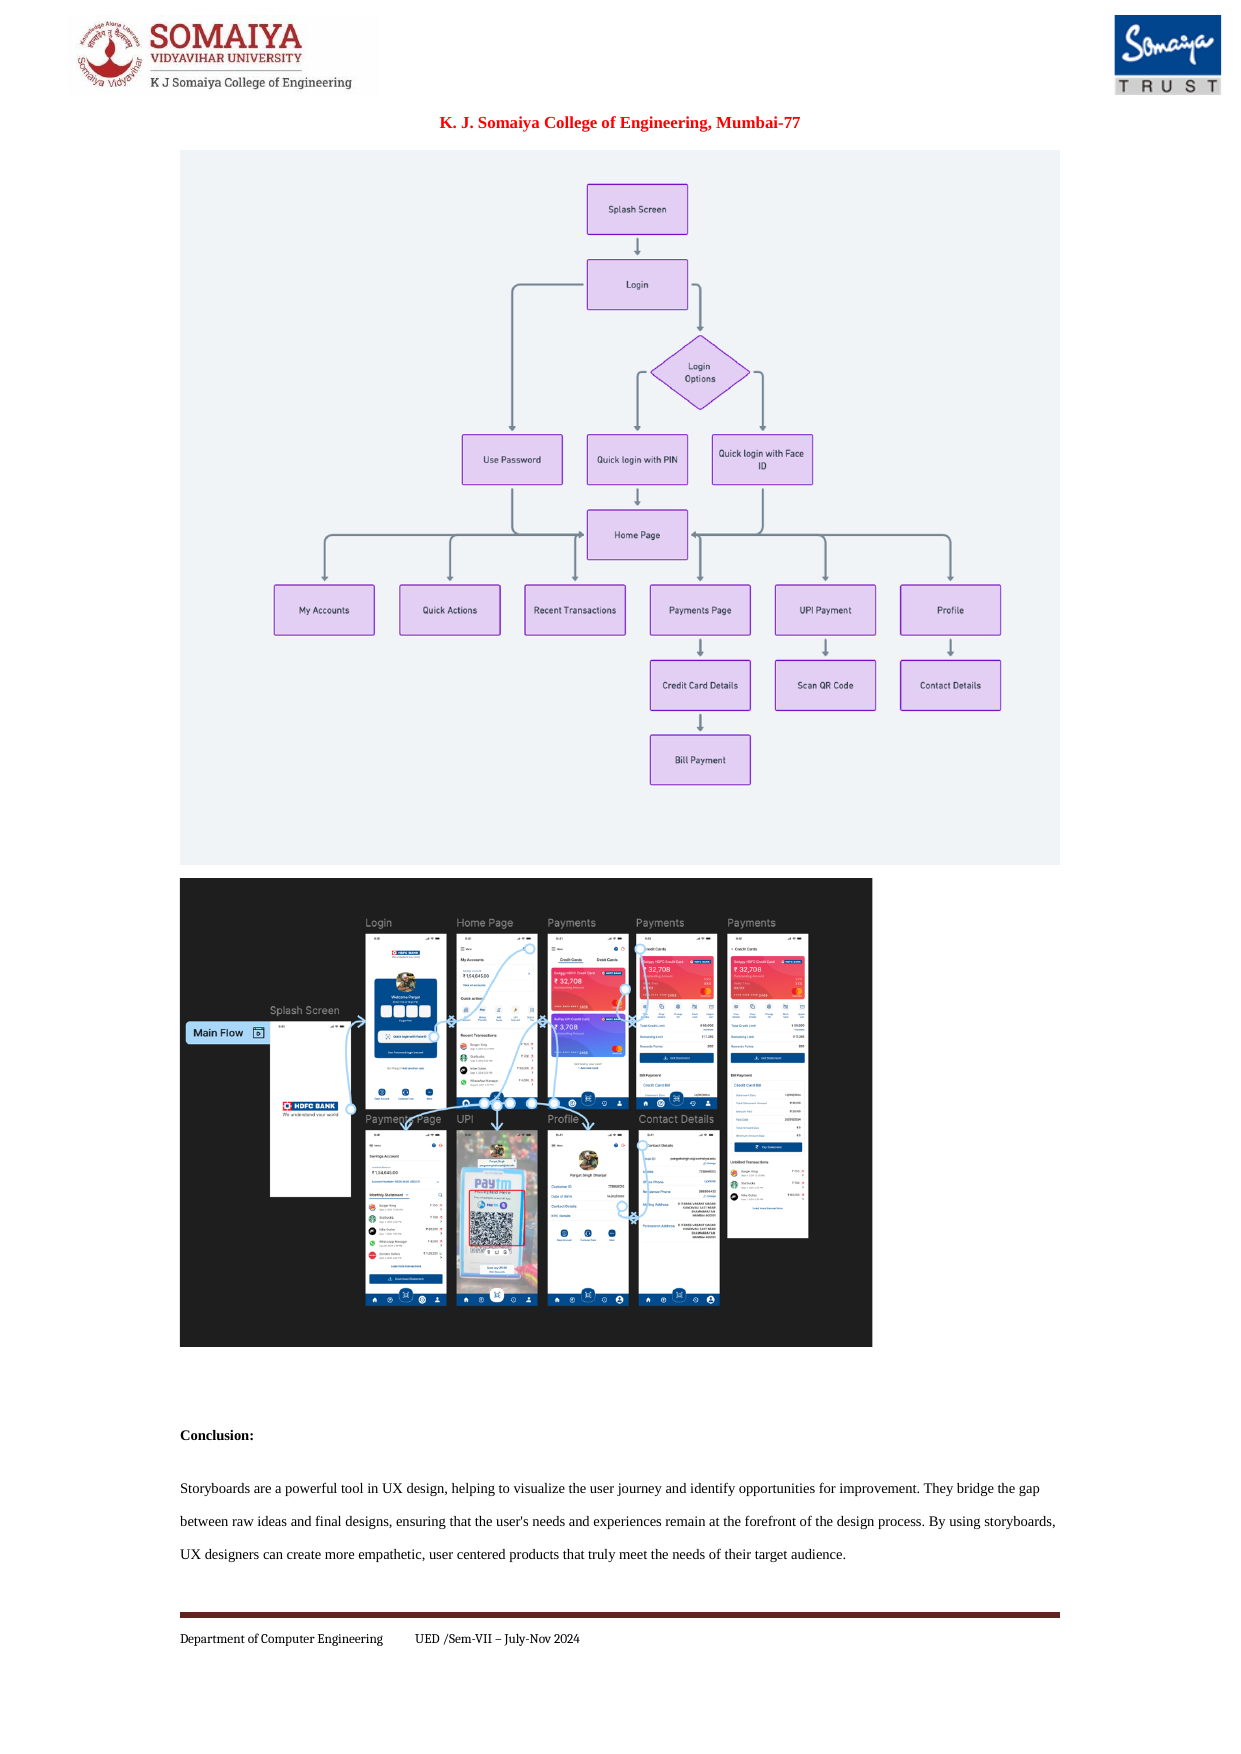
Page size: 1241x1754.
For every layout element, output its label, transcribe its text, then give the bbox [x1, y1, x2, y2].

picture [179, 150, 1060, 865]
picture [179, 878, 873, 1347]
text Storyboards are a powerful tool in UX design, helping to visualize the user journey and identify opportunities for improvement. They bridge the gap between raw ideas and final designs, ensuring that the user's needs and experiences remain at the forefront of the design process. By using storyboards, UX designers can create more empathetic, user centered products that truly meet the needs of their target audience. [180, 1468, 1060, 1563]
picture [1114, 15, 1222, 95]
picture [65, 15, 382, 95]
text Conclusion: [180, 1414, 1060, 1443]
